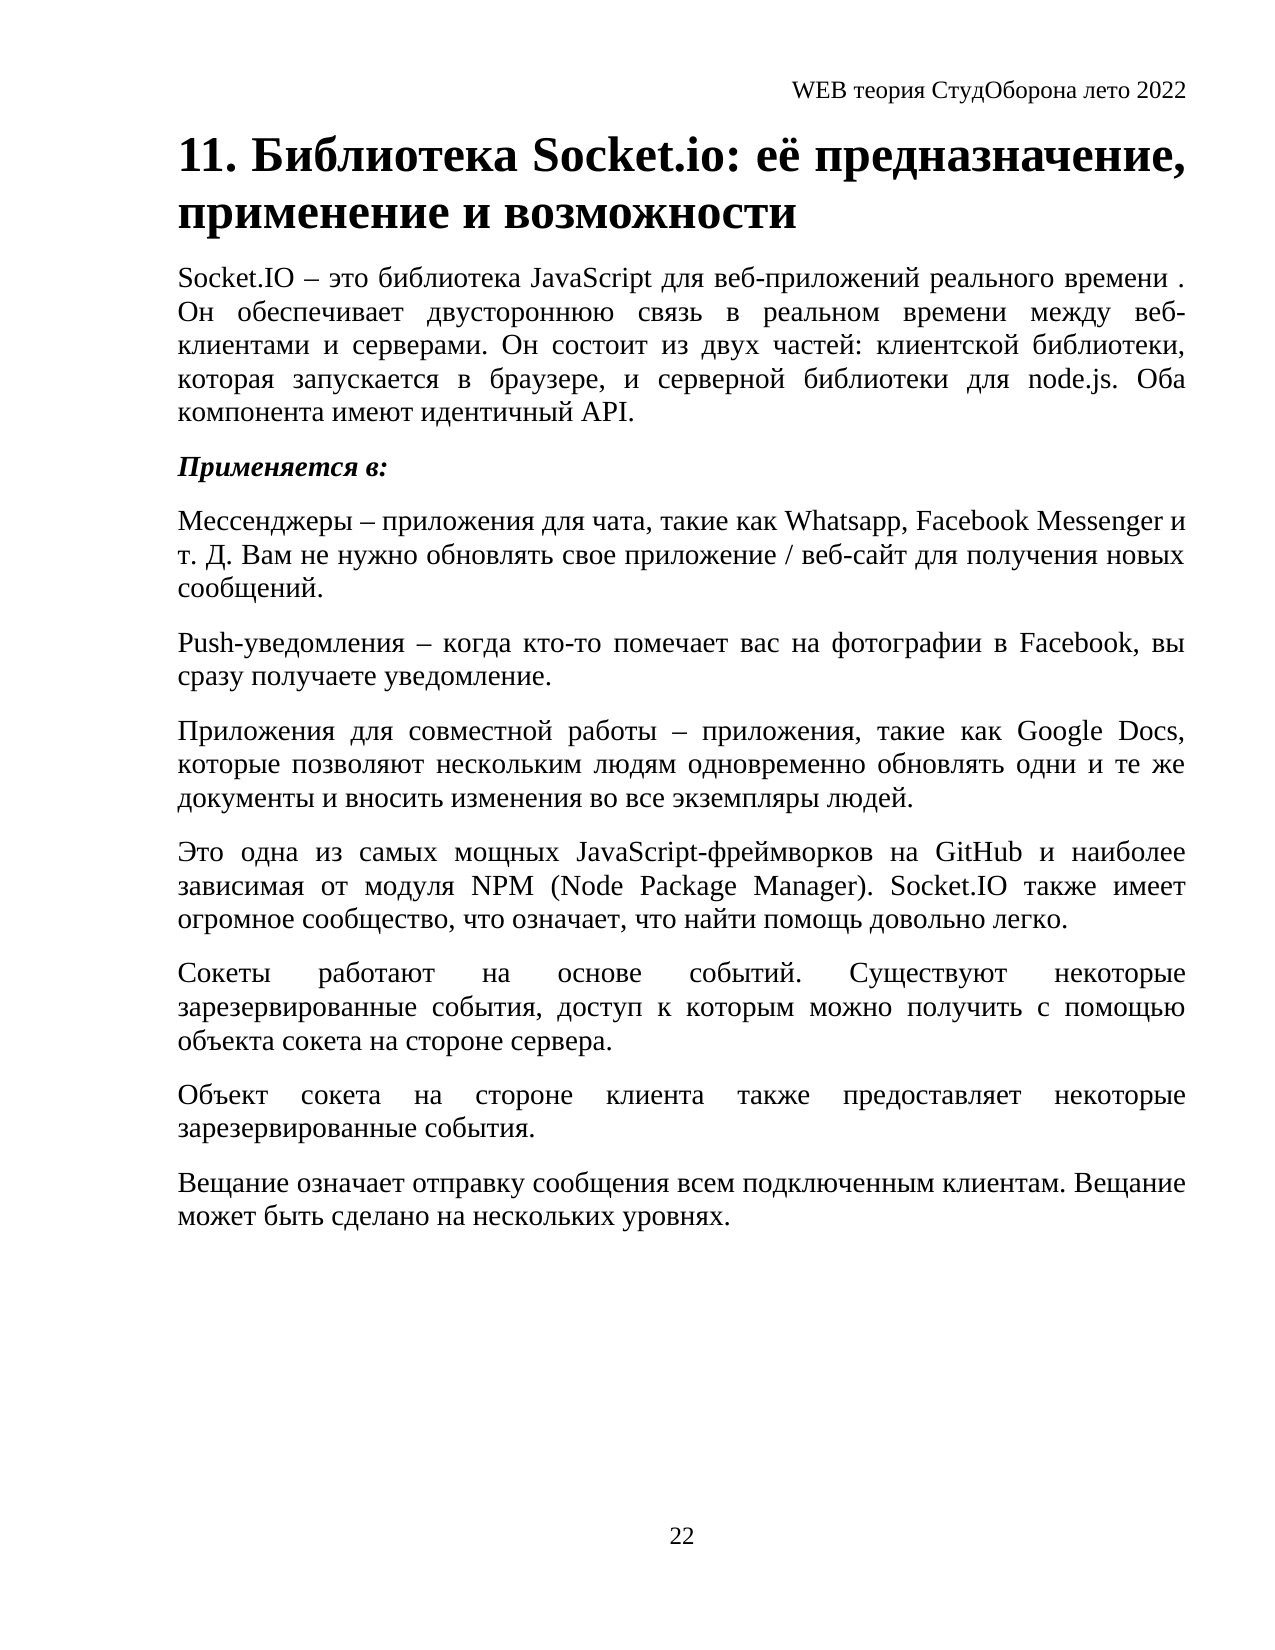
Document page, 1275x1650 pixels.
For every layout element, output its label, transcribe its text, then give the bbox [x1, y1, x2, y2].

text Push-уведомления – когда кто-то помечает вас на фотографии в Facebook, вы сразу получаете уведомление. [177, 625, 1186, 692]
text Применяется в: [177, 449, 1186, 482]
subtitle 11. Библиотека Socket.io: её предназначение, применение и возможности [177, 124, 1186, 239]
text Приложения для совместной работы – приложения, такие как Google Docs, которые позволяют нескольким людям одновременно обновлять одни и те же документы и вносить изменения во все экземпляры людей. [177, 713, 1186, 813]
text Это одна из самых мощных JavaScript-фреймворков на GitHub и наиболее зависимая от модуля NPM (Node Package Manager). Socket.IO также имеет огромное сообщество, что означает, что найти помощь довольно легко. [177, 834, 1186, 935]
text Сокеты работают на основе событий. Существуют некоторые зарезервированные события, доступ к которым можно получить с помощью объекта сокета на стороне сервера. [177, 956, 1186, 1056]
text Вещание означает отправку сообщения всем подключенным клиентам. Вещание может быть сделано на нескольких уровнях. [177, 1165, 1186, 1232]
text Объект сокета на стороне клиента также предоставляет некоторые зарезервированные события. [177, 1077, 1186, 1144]
text Мессенджеры – приложения для чата, такие как Whatsapp, Facebook Messenger и т. Д. Вам не нужно обновлять свое приложение / веб-сайт для получения новых сообщений. [177, 503, 1186, 604]
text Socket.IO – это библиотека JavaScript для веб-приложений реального времени . Он обеспечивает двустороннюю связь в реальном времени между веб-клиентами и серверами. Он состоит из двух частей: клиентской библиотеки, которая запускается в браузере, и серверной библиотеки для node.js. Оба компонента имеют идентичный API. [177, 260, 1186, 428]
